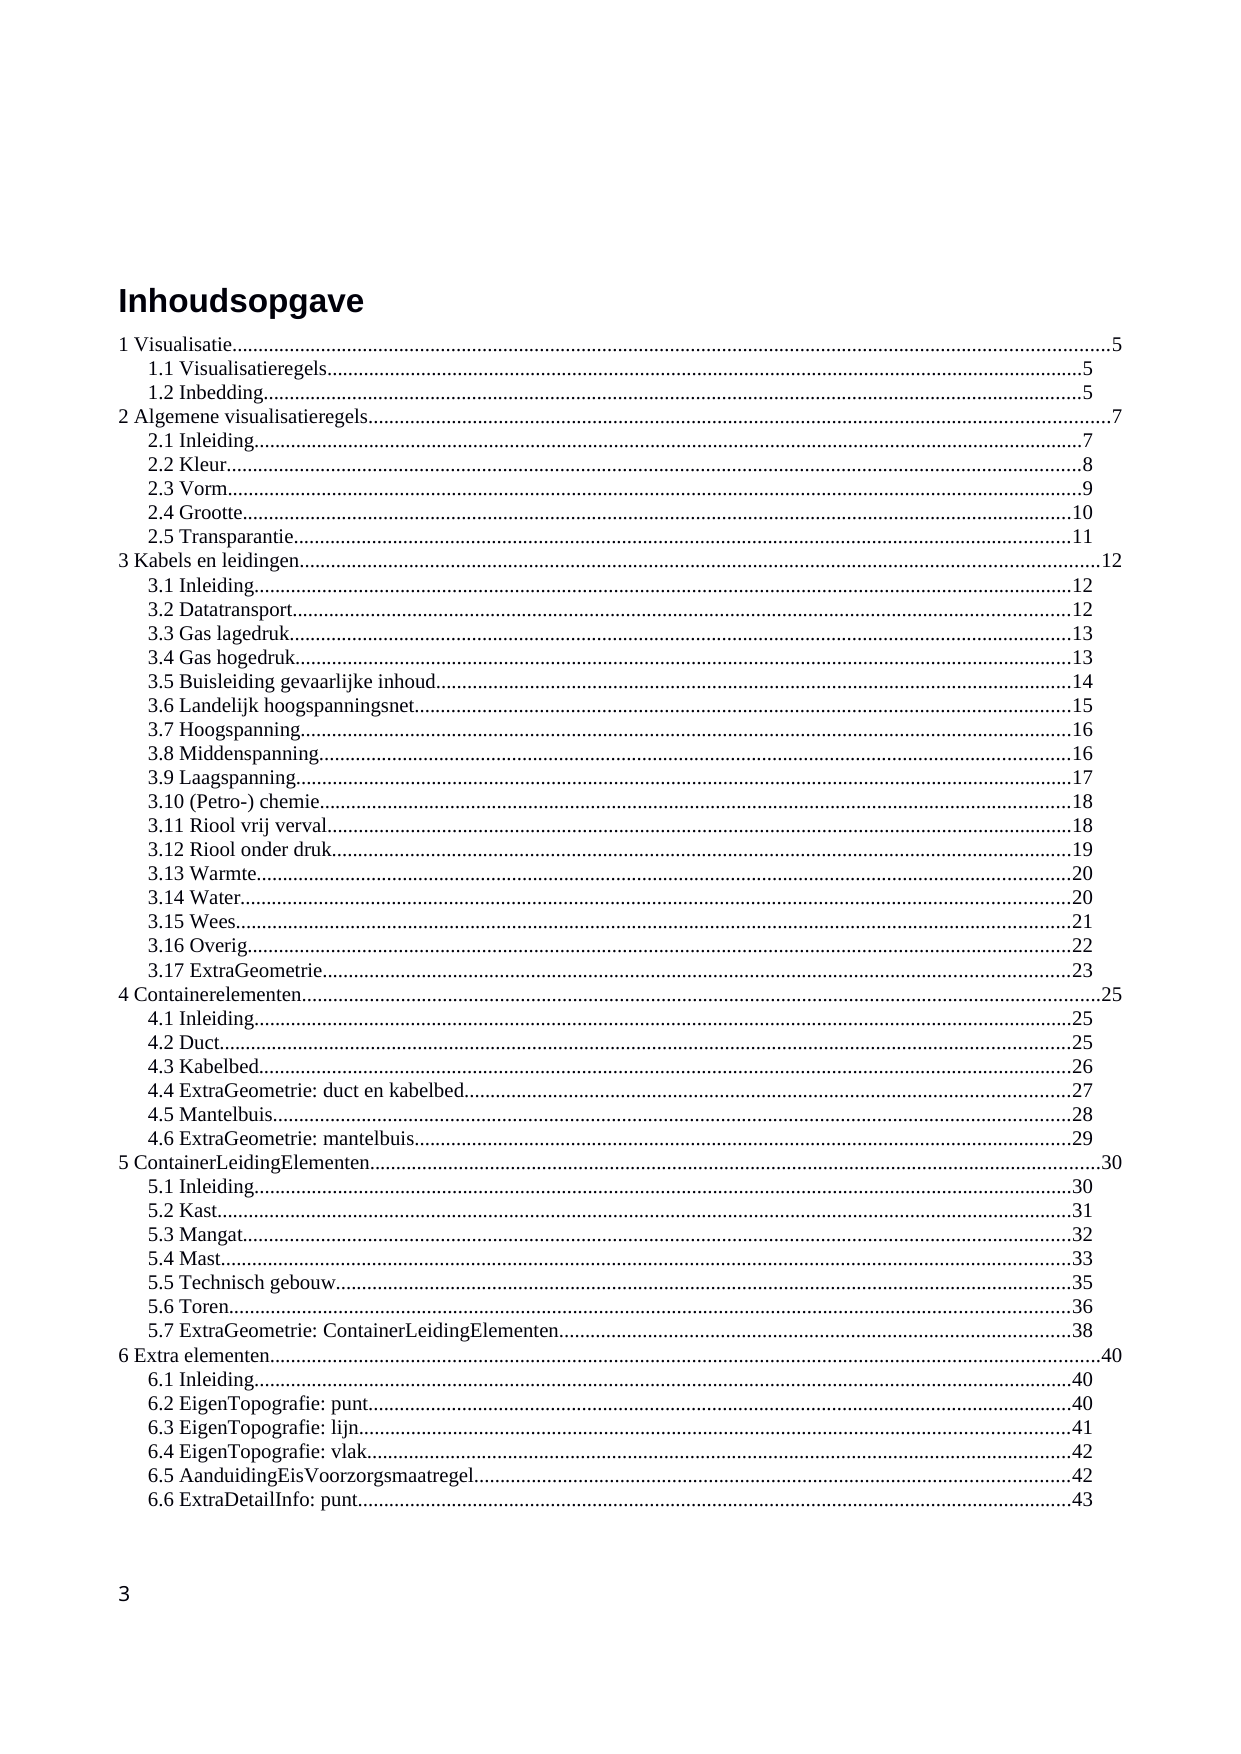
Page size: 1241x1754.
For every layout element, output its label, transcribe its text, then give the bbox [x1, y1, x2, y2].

text 4.5 Mantelbuis 28 [148, 1102, 1122, 1126]
text 3.7 Hoogspanning 16 [148, 717, 1122, 741]
text 3.15 Wees 21 [148, 909, 1122, 933]
text 3.2 Datatransport 12 [148, 597, 1122, 621]
text 2.3 Vorm 9 [148, 476, 1122, 500]
text 3.11 Riool vrij verval 18 [148, 813, 1122, 837]
text 3 Kabels en leidingen 12 [118, 548, 1122, 572]
text 5 ContainerLeidingElementen 30 [118, 1150, 1122, 1174]
text 2.1 Inleiding 7 [148, 428, 1122, 452]
text 3.12 Riool onder druk 19 [148, 837, 1122, 861]
text 5.7 ExtraGeometrie: ContainerLeidingElementen 38 [148, 1318, 1122, 1342]
text 3.13 Warmte 20 [148, 861, 1122, 885]
text 4.1 Inleiding 25 [148, 1006, 1122, 1030]
text 3.5 Buisleiding gevaarlijke inhoud 14 [148, 669, 1122, 693]
text 5.6 Toren 36 [148, 1294, 1122, 1318]
subtitle Inhoudsopgave [118, 281, 1122, 319]
text 5.1 Inleiding 30 [148, 1174, 1122, 1198]
text 6 Extra elementen 40 [118, 1342, 1122, 1367]
text 5.5 Technisch gebouw 35 [148, 1270, 1122, 1294]
text 3.16 Overig 22 [148, 933, 1122, 957]
text 2 Algemene visualisatieregels 7 [118, 404, 1122, 428]
text 3.17 ExtraGeometrie 23 [148, 957, 1122, 982]
text 6.5 AanduidingEisVoorzorgsmaatregel 42 [148, 1463, 1122, 1487]
text 1.2 Inbedding 5 [148, 380, 1122, 404]
text 2.2 Kleur 8 [148, 452, 1122, 476]
text 5.4 Mast 33 [148, 1246, 1122, 1270]
text 5.3 Mangat 32 [148, 1222, 1122, 1246]
text 6.1 Inleiding 40 [148, 1367, 1122, 1391]
text 4.2 Duct 25 [148, 1030, 1122, 1054]
text 4.4 ExtraGeometrie: duct en kabelbed 27 [148, 1078, 1122, 1102]
text 3.4 Gas hogedruk 13 [148, 645, 1122, 669]
text 6.3 EigenTopografie: lijn 41 [148, 1415, 1122, 1439]
text 3.6 Landelijk hoogspanningsnet 15 [148, 693, 1122, 717]
text 2.5 Transparantie 11 [148, 524, 1122, 548]
text 1 Visualisatie 5 [118, 332, 1122, 356]
text 3.14 Water 20 [148, 885, 1122, 909]
text 5.2 Kast 31 [148, 1198, 1122, 1222]
text 1.1 Visualisatieregels 5 [148, 356, 1122, 380]
text 3.8 Middenspanning 16 [148, 741, 1122, 765]
text 2.4 Grootte 10 [148, 500, 1122, 524]
text 6.4 EigenTopografie: vlak 42 [148, 1439, 1122, 1463]
text 3.10 (Petro-) chemie 18 [148, 789, 1122, 813]
text 4 Containerelementen 25 [118, 982, 1122, 1006]
text 6.2 EigenTopografie: punt 40 [148, 1391, 1122, 1415]
text 6.6 ExtraDetailInfo: punt 43 [148, 1487, 1122, 1511]
text 3.1 Inleiding 12 [148, 572, 1122, 597]
text 3.9 Laagspanning 17 [148, 765, 1122, 789]
text 4.6 ExtraGeometrie: mantelbuis 29 [148, 1126, 1122, 1150]
text 4.3 Kabelbed 26 [148, 1054, 1122, 1078]
text 3.3 Gas lagedruk 13 [148, 621, 1122, 645]
